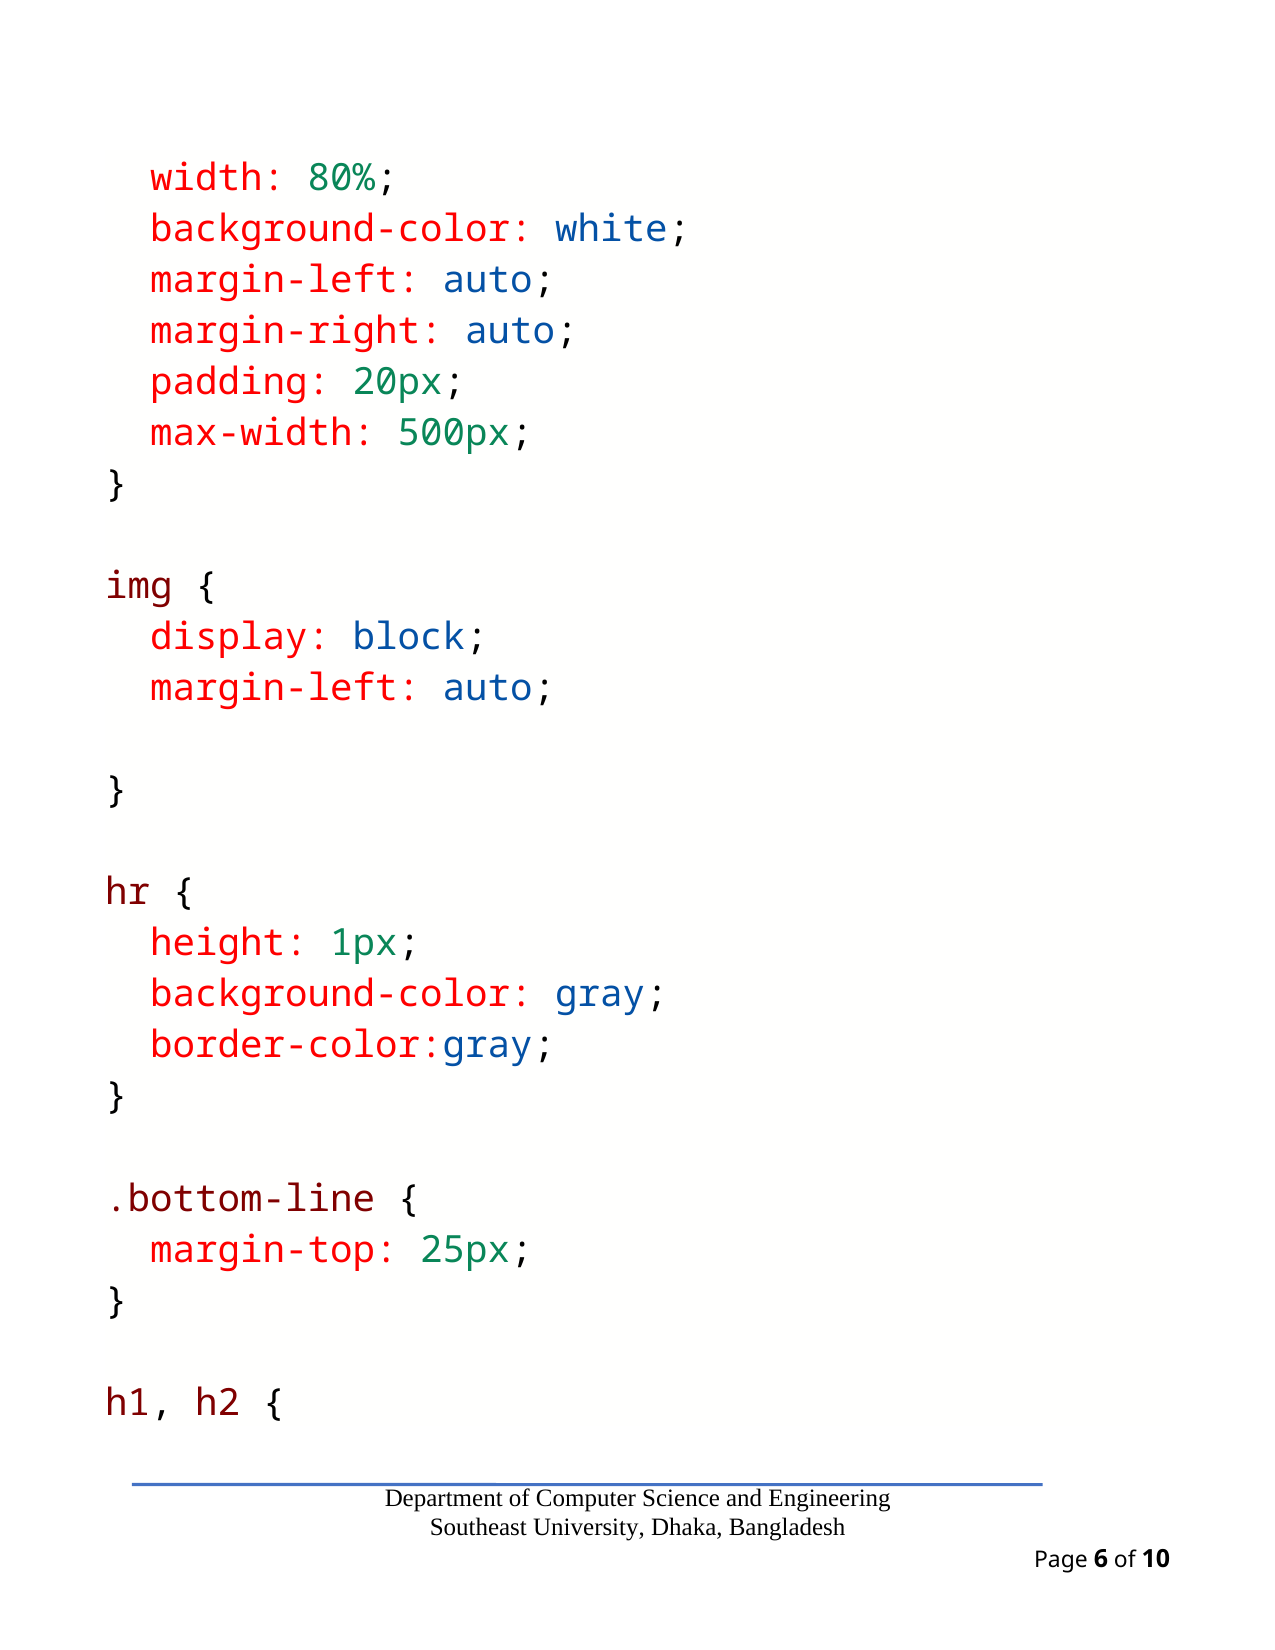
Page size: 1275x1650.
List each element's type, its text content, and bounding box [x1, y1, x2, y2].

text background-color: white; [105, 201, 1170, 252]
text img { [105, 558, 1170, 609]
text } [105, 1273, 1170, 1324]
text .bottom-line { [105, 1171, 1170, 1222]
text hr { [105, 864, 1170, 916]
text margin-top: 25px; [105, 1222, 1170, 1273]
text } [105, 762, 1170, 813]
text width: 80%; [105, 150, 1170, 201]
text h1, h2 { [105, 1375, 1170, 1426]
text height: 1px; [105, 916, 1170, 967]
text background-color: gray; [105, 967, 1170, 1018]
text display: block; [105, 609, 1170, 660]
text } [105, 1069, 1170, 1120]
text margin-right: auto; [105, 303, 1170, 354]
text } [105, 456, 1170, 507]
text border-color:gray; [105, 1018, 1170, 1069]
text max-width: 500px; [105, 405, 1170, 456]
text margin-left: auto; [105, 660, 1170, 711]
text margin-left: auto; [105, 252, 1170, 303]
text padding: 20px; [105, 354, 1170, 405]
